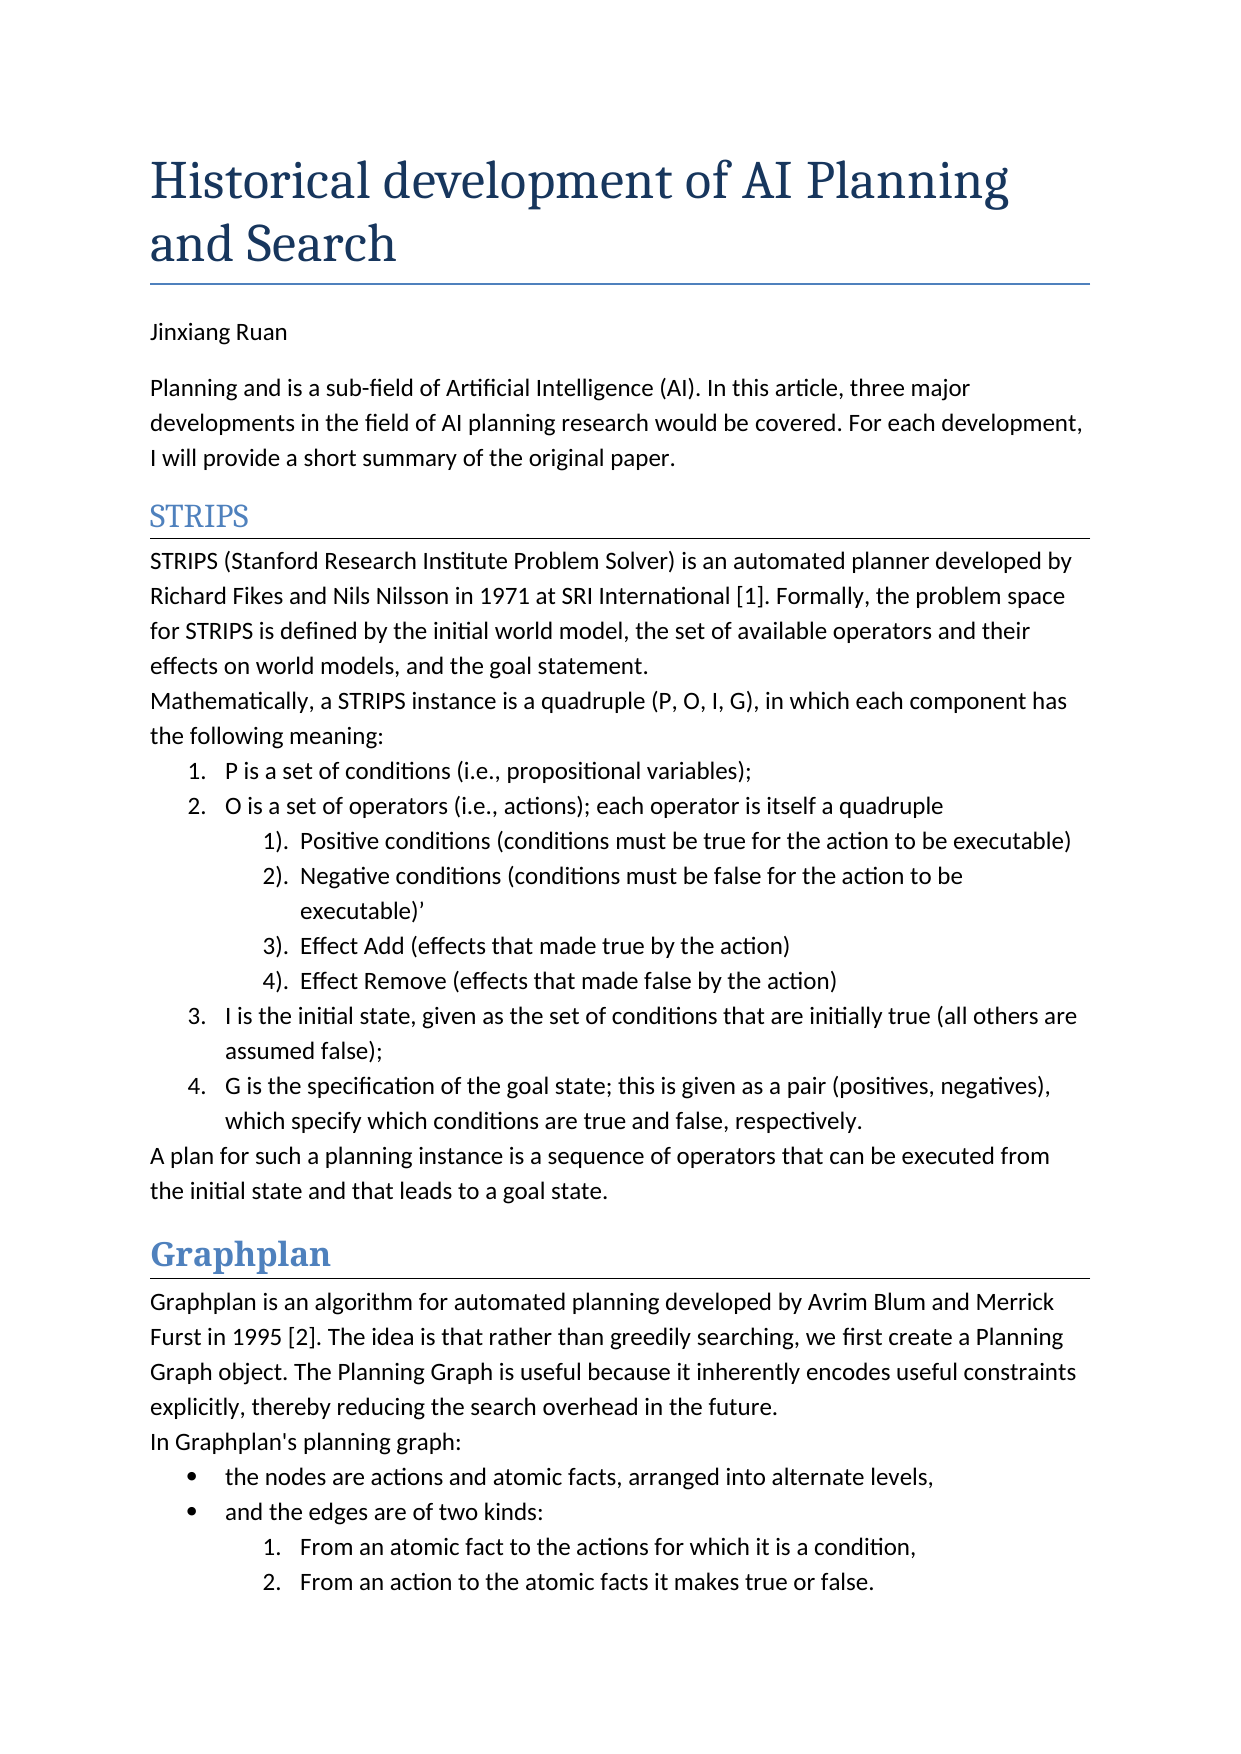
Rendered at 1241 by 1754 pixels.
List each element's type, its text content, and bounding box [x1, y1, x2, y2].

list P is a set of conditions (i.e., propositional variables); [187, 755, 1090, 786]
list O is a set of operators (i.e., actions); each operator is itself a quadruple [187, 790, 1090, 821]
text STRIPS (Stanford Research Institute Problem Solver) is an automated planner developed by Richard Fikes and Nils Nilsson in 1971 at SRI International [1]. Formally, the problem space for STRIPS is defined by the initial world model, the set of available operators and their effects on world models, and the goal statement. [150, 545, 1090, 681]
title Historical development of AI Planning and Search [150, 150, 1090, 283]
list the nodes are actions and atomic facts, arranged into alternate levels, [187, 1461, 1090, 1492]
list Effect Add (effects that made true by the action) [262, 930, 1090, 961]
text Jinxiang Ruan [150, 316, 1090, 347]
text A plan for such a planning instance is a sequence of operators that can be executed from the initial state and that leads to a goal state. [150, 1140, 1090, 1206]
text Graphplan is an algorithm for automated planning developed by Avrim Blum and Merrick Furst in 1995 [2]. The idea is that rather than greedily searching, we first create a Planning Graph object. The Planning Graph is useful because it inherently encodes useful constraints explicitly, thereby reducing the search overhead in the future. [150, 1286, 1090, 1422]
subtitle Graphplan [150, 1231, 1090, 1278]
list Effect Remove (effects that made false by the action) [262, 965, 1090, 996]
text Mathematically, a STRIPS instance is a quadruple (P, O, I, G), in which each component has the following meaning: [150, 685, 1090, 751]
list I is the initial state, given as the set of conditions that are initially true (all others are assumed false); [187, 1000, 1090, 1066]
list Negative conditions (conditions must be false for the action to be executable)’ [262, 860, 1090, 926]
list and the edges are of two kinds: [187, 1496, 1090, 1527]
list From an atomic fact to the actions for which it is a condition, [262, 1531, 1090, 1562]
subtitle STRIPS [150, 498, 1090, 538]
list From an action to the atomic facts it makes true or false. [262, 1566, 1090, 1597]
list Positive conditions (conditions must be true for the action to be executable) [262, 825, 1090, 856]
list G is the specification of the goal state; this is given as a pair (positives, negatives), which specify which conditions are true and false, respectively. [187, 1070, 1090, 1136]
text In Graphplan's planning graph: [150, 1426, 1090, 1457]
text Planning and is a sub-ﬁeld of Artiﬁcial Intelligence (AI). In this article, three major developments in the field of AI planning research would be covered. For each development, I will provide a short summary of the original paper. [150, 372, 1090, 473]
